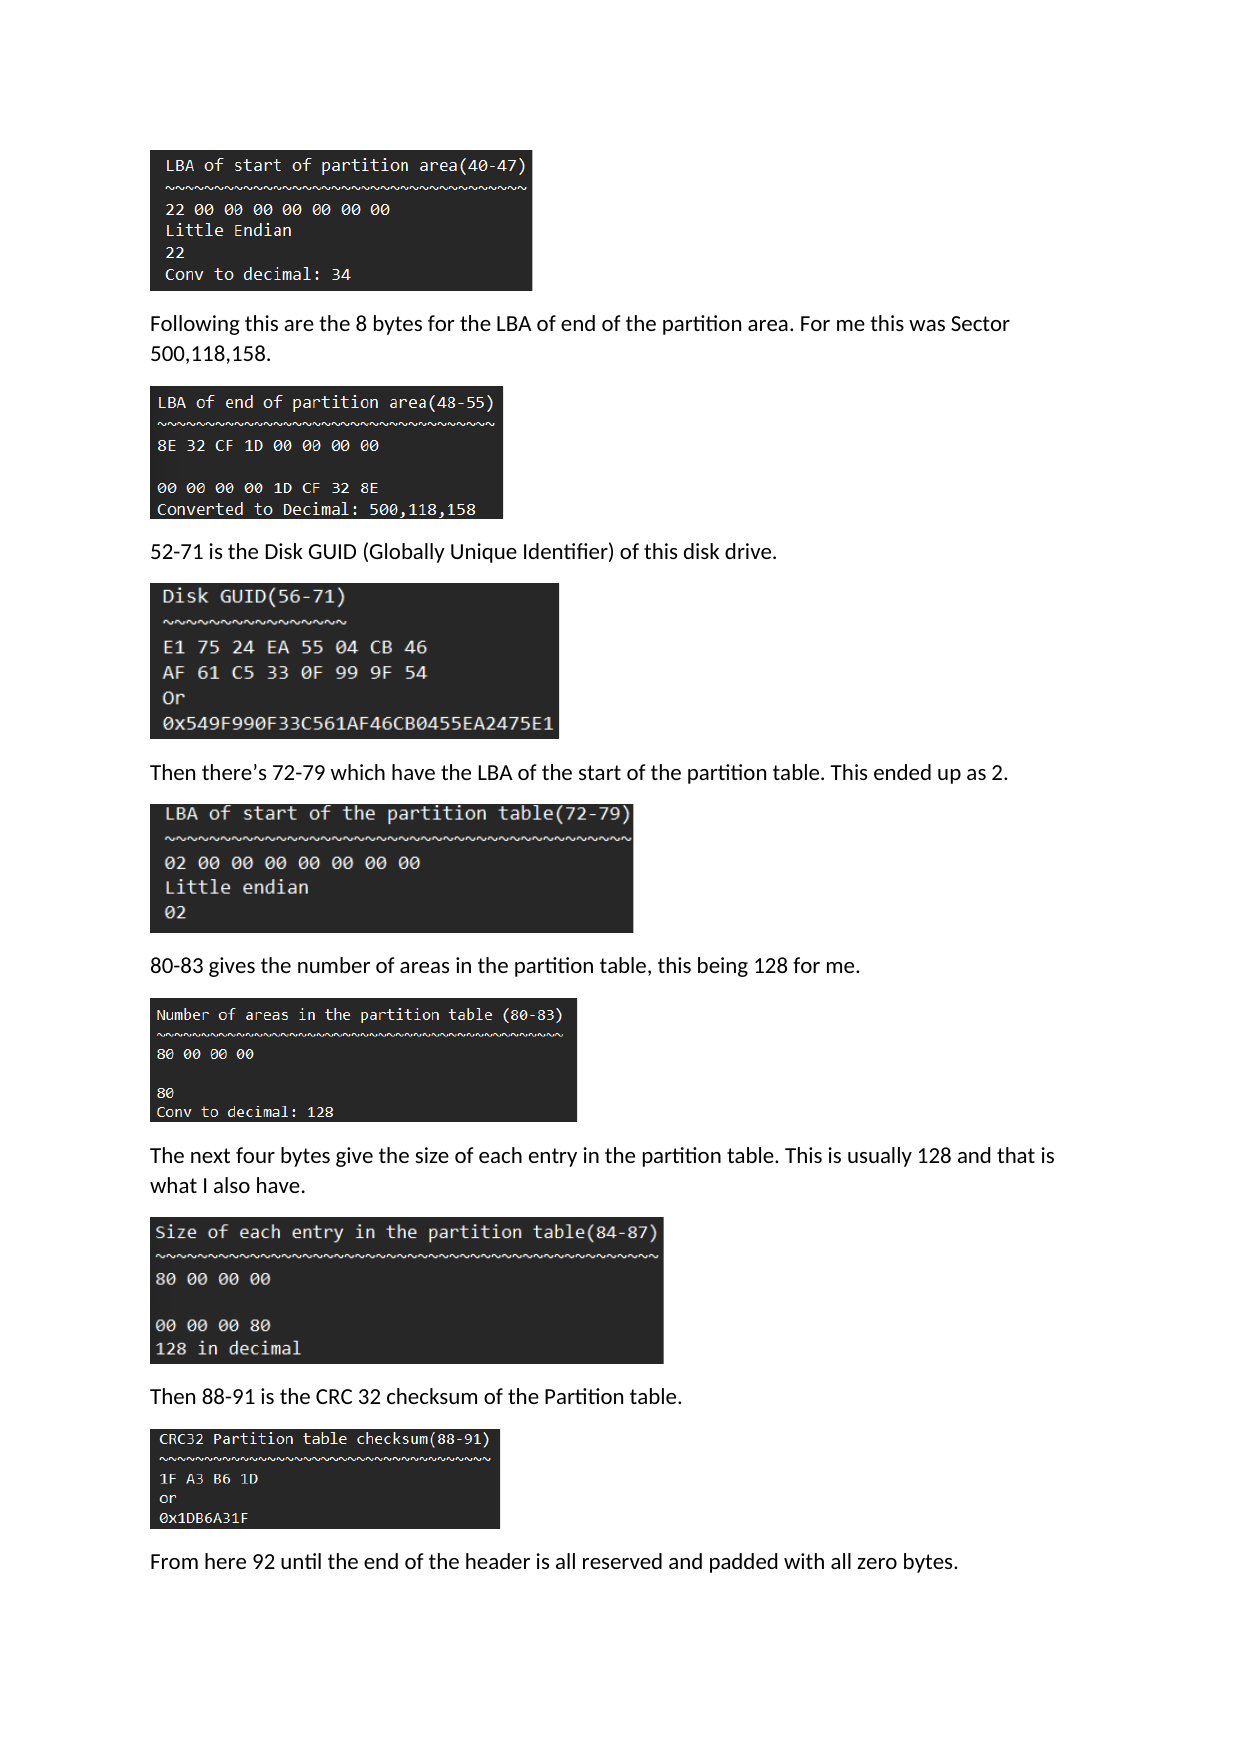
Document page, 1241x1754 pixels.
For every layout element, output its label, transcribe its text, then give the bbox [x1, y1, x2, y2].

text 52-71 is the Disk GUID (Globally Unique Identifier) of this disk drive. [150, 537, 1090, 565]
picture [150, 386, 504, 519]
text Then 88-91 is the CRC 32 checksum of the Partition table. [150, 1382, 1090, 1410]
text Following this are the 8 bytes for the LBA of end of the partition area. For me this was Sector 500,118,158. [150, 309, 1090, 367]
picture [150, 583, 560, 739]
picture [150, 998, 578, 1122]
picture [150, 1429, 501, 1529]
picture [150, 1217, 664, 1364]
picture [150, 804, 634, 933]
picture [150, 150, 533, 291]
text Then there’s 72-79 which have the LBA of the start of the partition table. This ended up as 2. [150, 758, 1090, 786]
text The next four bytes give the size of each entry in the partition table. This is usually 128 and that is what I also have. [150, 1141, 1090, 1199]
text 80-83 gives the number of areas in the partition table, this being 128 for me. [150, 951, 1090, 979]
text From here 92 until the end of the header is all reserved and padded with all zero bytes. [150, 1547, 1090, 1575]
